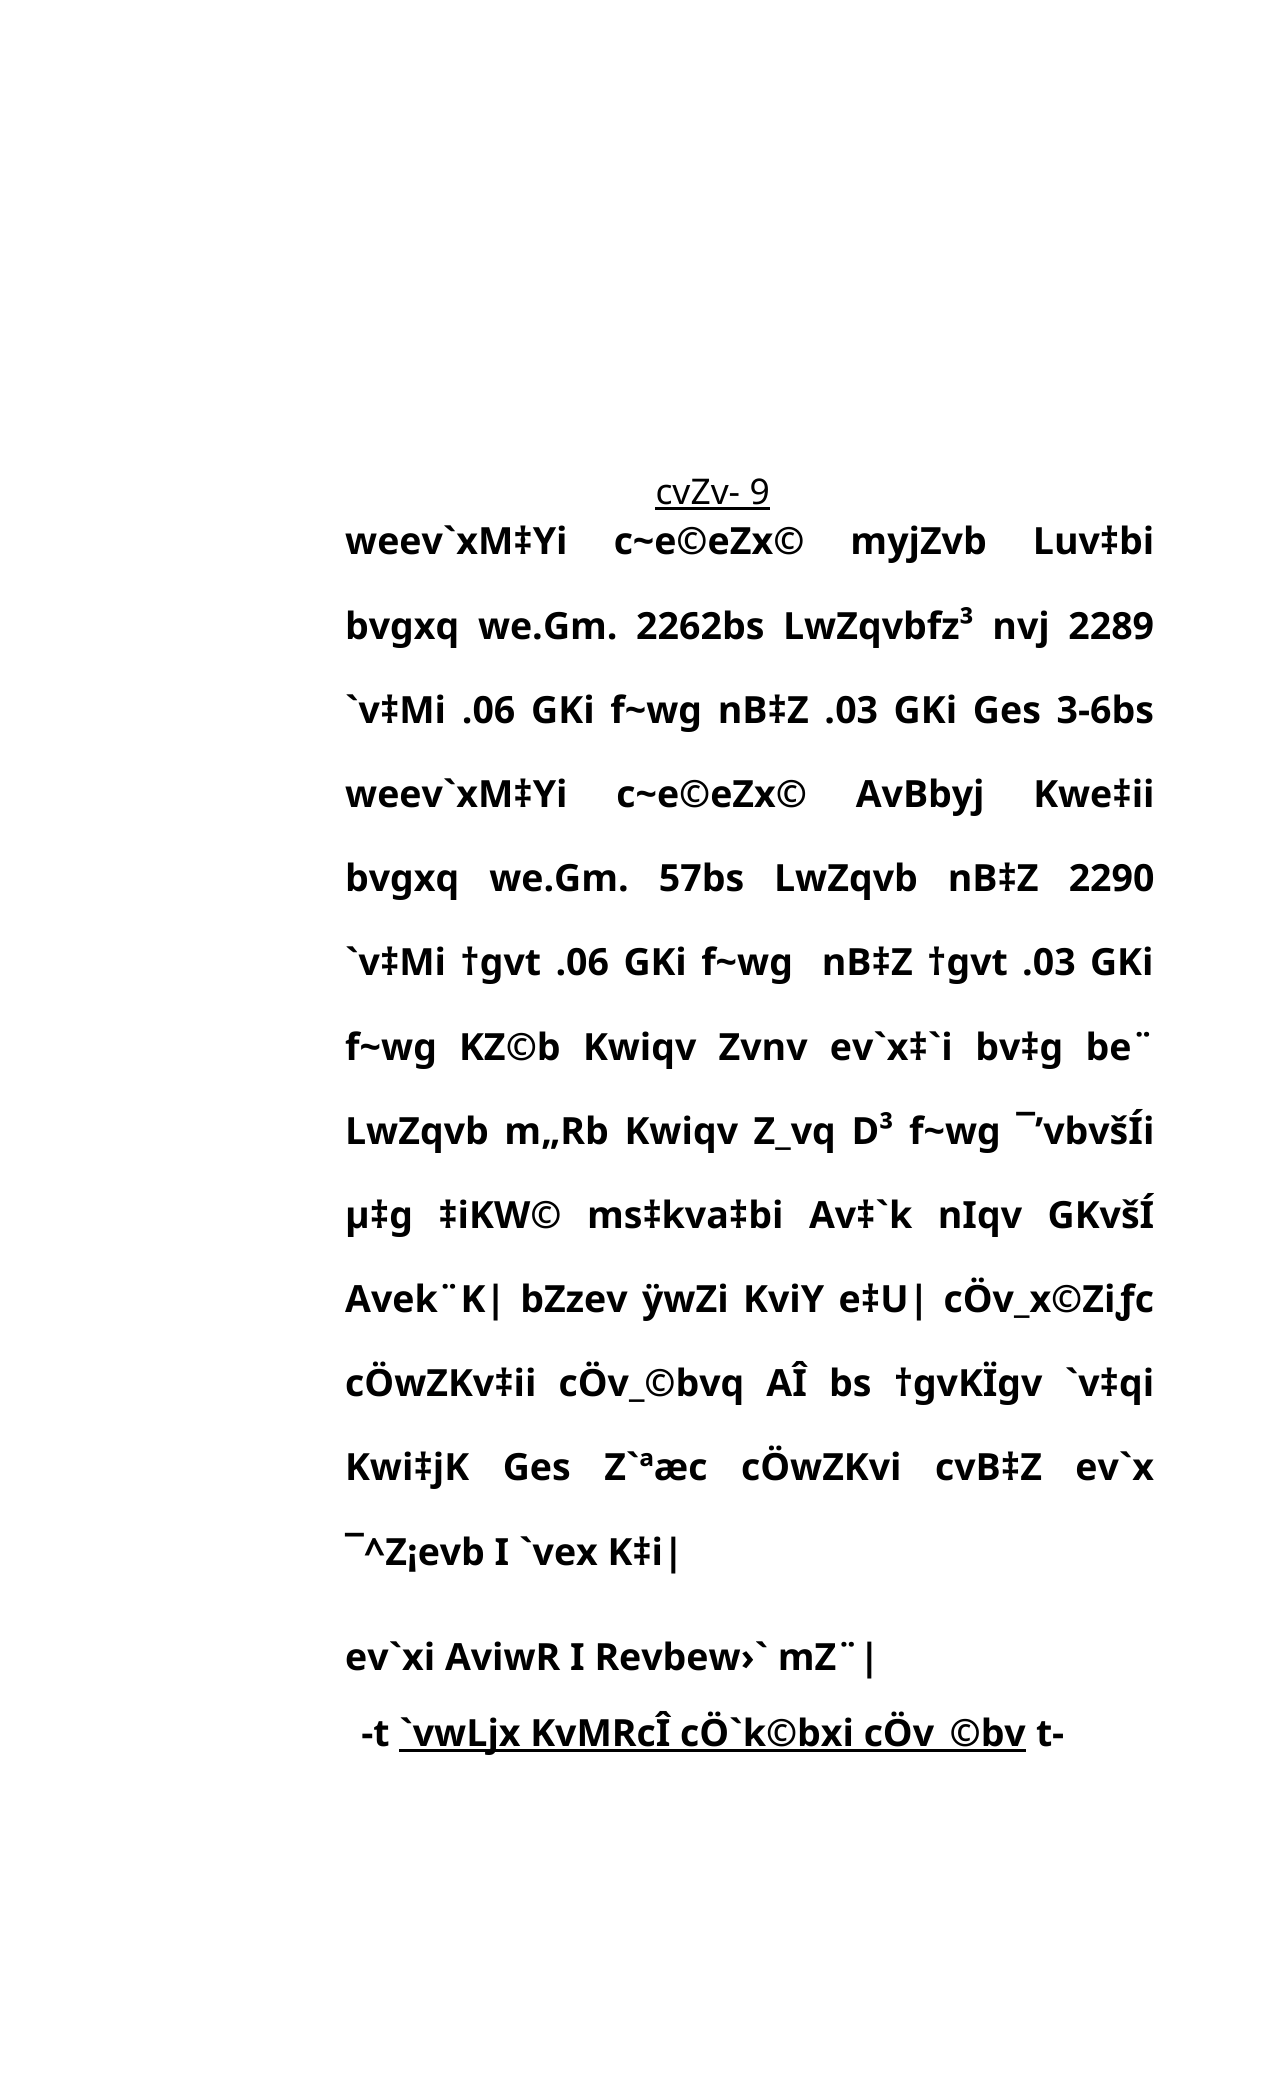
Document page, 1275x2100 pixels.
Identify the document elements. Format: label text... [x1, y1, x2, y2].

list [307, 515, 1155, 1576]
text ev`xi AviwR I Revbew›` mZ¨| [270, 1630, 1155, 1681]
text -t `vwLjx KvMRcÎ cÖ`k©bxi cÖv_©bv t- [270, 1706, 1155, 1757]
